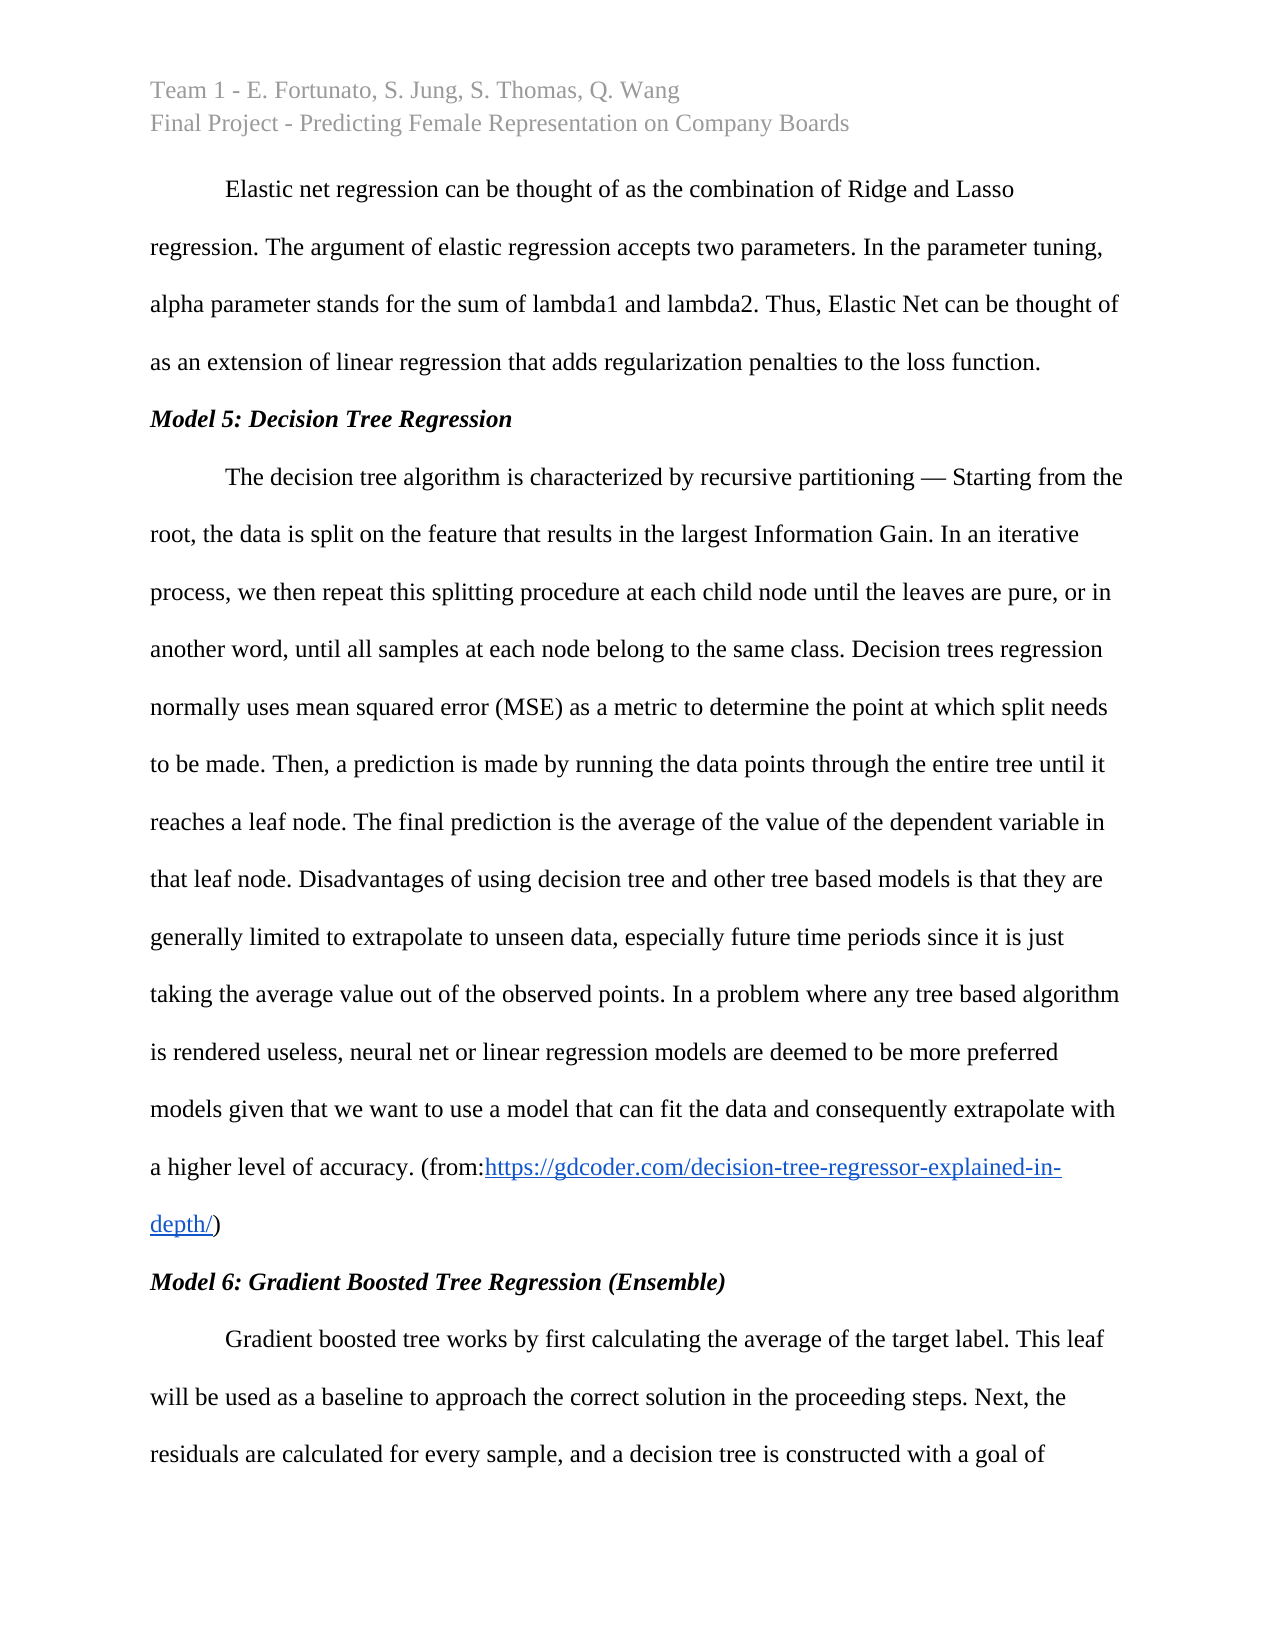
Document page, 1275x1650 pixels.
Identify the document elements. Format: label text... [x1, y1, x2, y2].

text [150, 1324, 1125, 1468]
text Elastic net regression can be thought of as the combination of Ridge and Lasso regression. The argument of elastic regression accepts two parameters. In the parameter tuning, alpha parameter stands for the sum of lambda1 and lambda2. Thus, Elastic Net can be thought of as an extension of linear regression that adds regularization penalties to the loss function. [150, 174, 1125, 375]
text The decision tree algorithm is characterized by recursive partitioning — Starting from the root, the data is split on the feature that results in the largest Information Gain. In an iterative process, we then repeat this splitting procedure at each child node until the leaves are pure, or in another word, until all samples at each node belong to the same class. Decision trees regression normally uses mean squared error (MSE) as a metric to determine the point at which split needs to be made. Then, a prediction is made by running the data points through the entire tree until it reaches a leaf node. The final prediction is the average of the value of the dependent variable in that leaf node. Disadvantages of using decision tree and other tree based models is that they are generally limited to extrapolate to unseen data, especially future time periods since it is just taking the average value out of the observed points. In a problem where any tree based algorithm is rendered useless, neural net or linear regression models are deemed to be more preferred models given that we want to use a model that can fit the data and consequently extrapolate with a higher level of accuracy. (from:https://gdcoder.com/decision-tree-regressor-explained-in-depth/) [150, 462, 1125, 1238]
text Model 6: Gradient Boosted Tree Regression (Ensemble) [150, 1267, 1125, 1295]
text Model 5: Decision Tree Regression [150, 404, 1125, 433]
